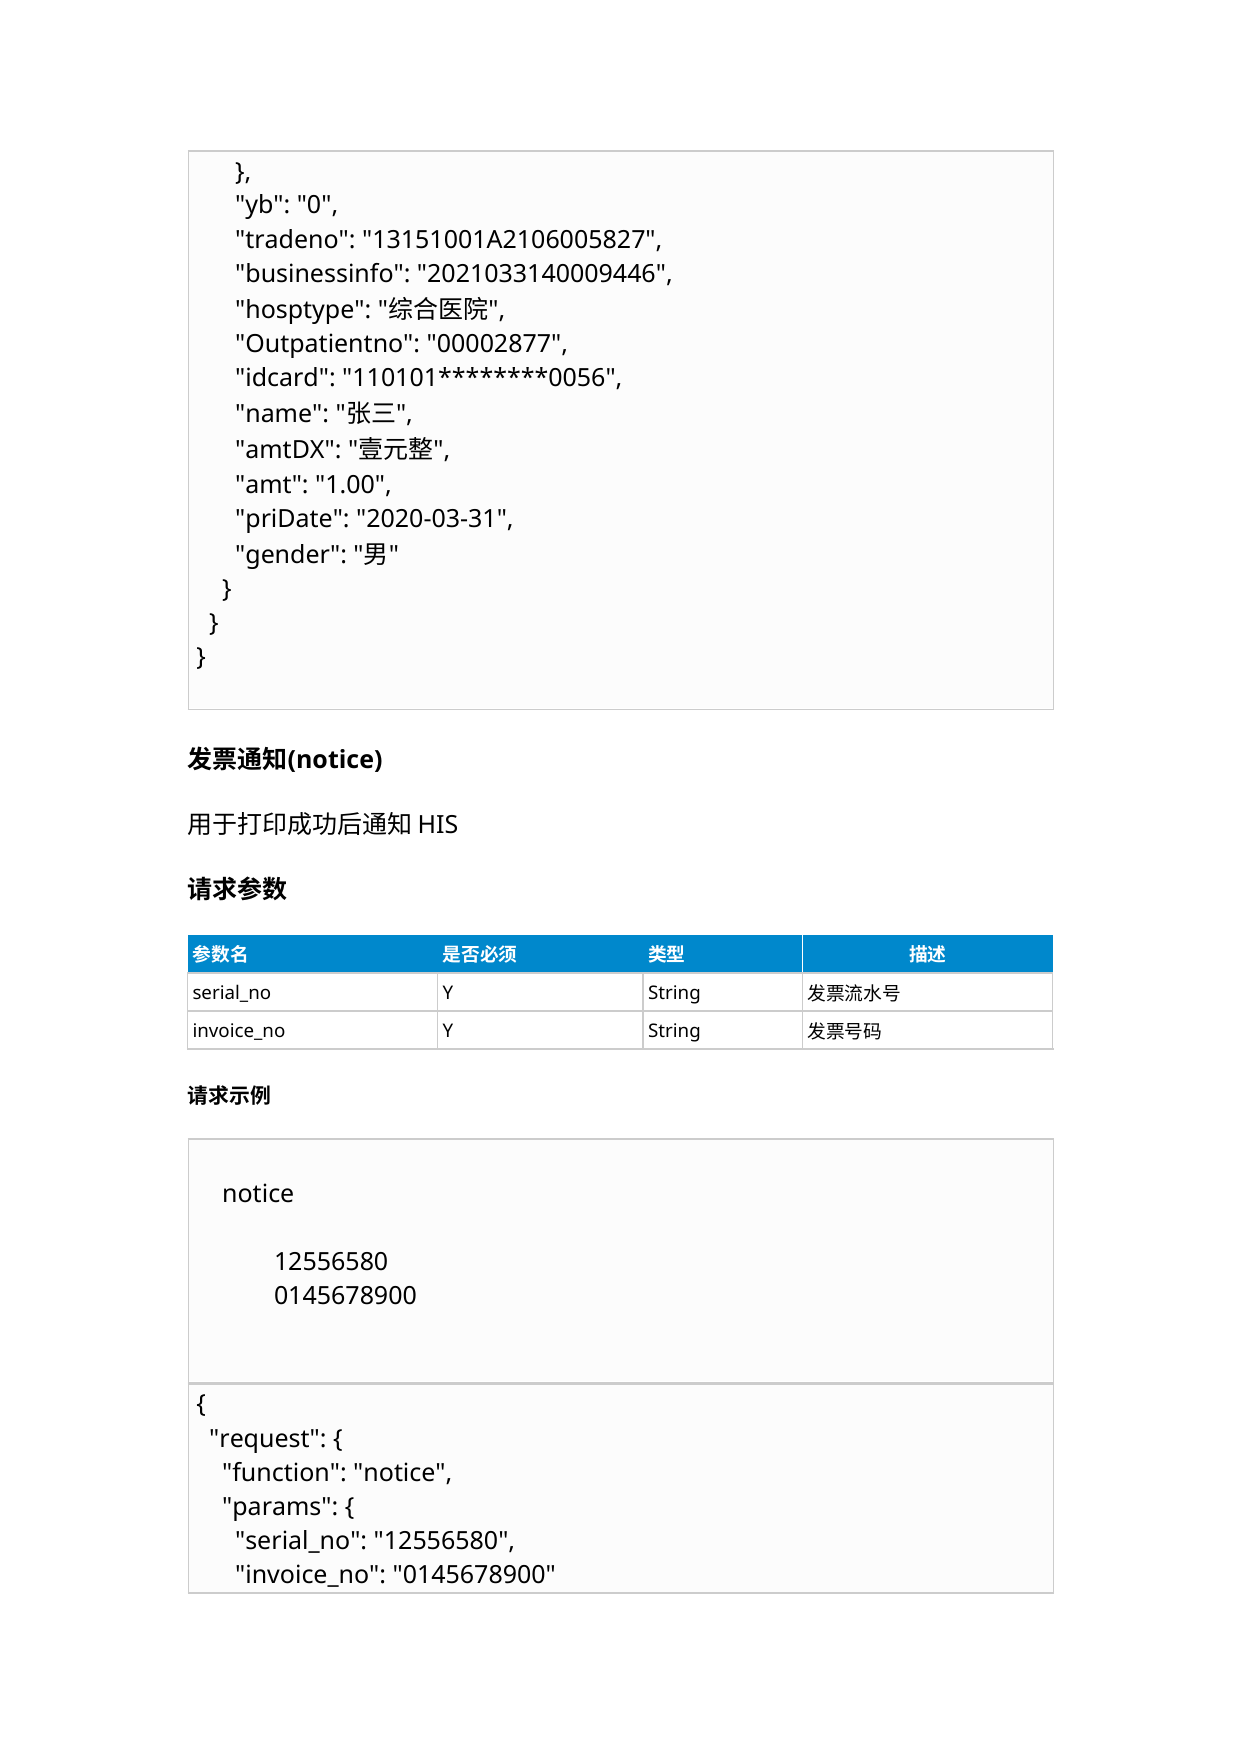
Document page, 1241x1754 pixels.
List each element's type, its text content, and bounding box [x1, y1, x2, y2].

subtitle 发票通知(notice) [187, 739, 1053, 775]
text 用于打印成功后通知HIS [187, 804, 1053, 841]
subtitle 请求示例 [187, 1079, 1053, 1109]
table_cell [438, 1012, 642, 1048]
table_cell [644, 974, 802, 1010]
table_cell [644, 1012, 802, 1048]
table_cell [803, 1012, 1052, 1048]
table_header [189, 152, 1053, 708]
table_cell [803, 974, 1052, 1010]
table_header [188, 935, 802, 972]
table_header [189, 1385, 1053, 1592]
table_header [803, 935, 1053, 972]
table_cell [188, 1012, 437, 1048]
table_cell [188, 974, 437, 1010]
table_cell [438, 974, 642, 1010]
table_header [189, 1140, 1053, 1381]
subtitle 请求参数 [187, 870, 1053, 906]
